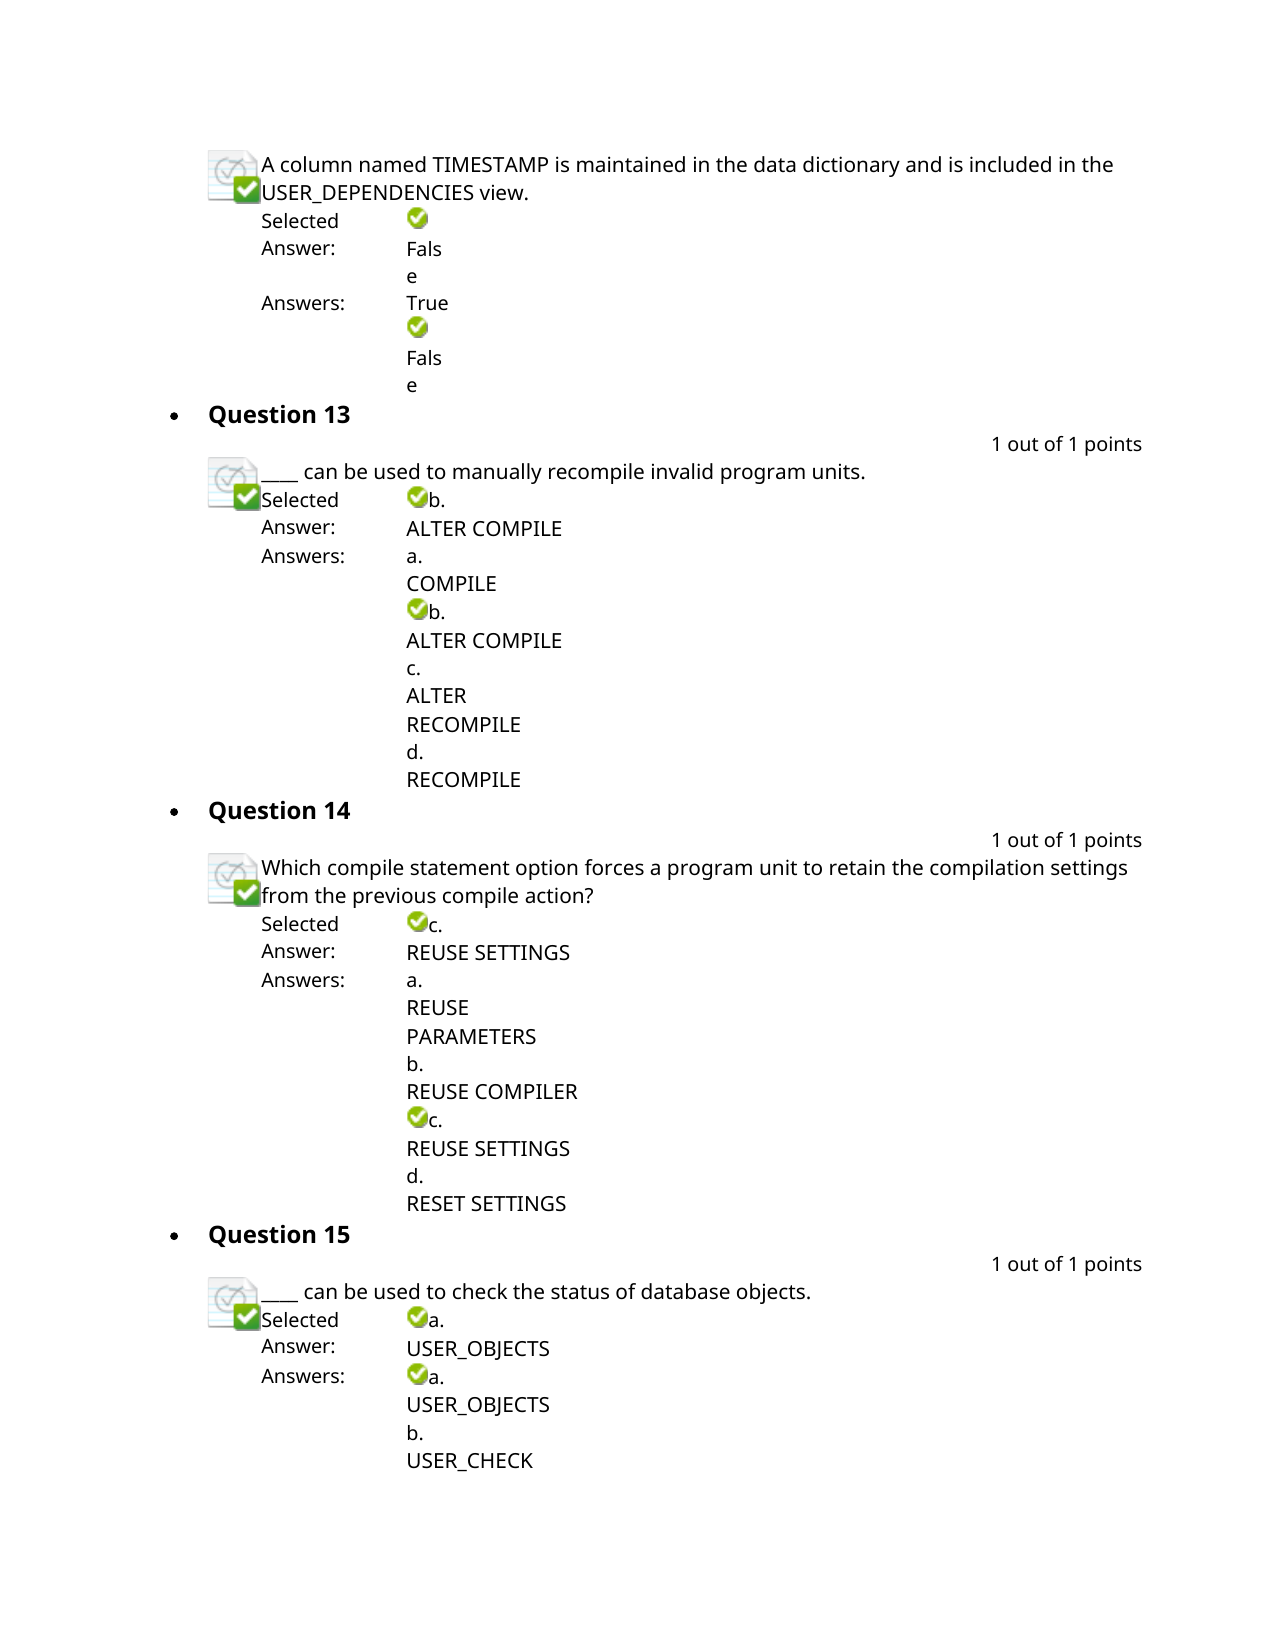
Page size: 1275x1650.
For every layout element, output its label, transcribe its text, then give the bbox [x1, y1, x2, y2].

list Question 13 [170, 398, 1137, 431]
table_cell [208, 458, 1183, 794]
text 1 out of 1 points [208, 431, 1142, 457]
picture [406, 315, 428, 338]
list Question 15 [170, 1218, 1137, 1250]
text 1 out of 1 points [208, 826, 1142, 853]
picture [406, 486, 428, 508]
picture [406, 1305, 428, 1328]
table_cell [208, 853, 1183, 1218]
picture [207, 150, 261, 204]
list Question 14 [170, 794, 1137, 826]
picture [207, 853, 261, 907]
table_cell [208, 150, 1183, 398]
picture [406, 1105, 428, 1128]
picture [207, 1277, 261, 1331]
picture [207, 457, 261, 511]
text 1 out of 1 points [208, 1250, 1142, 1277]
picture [406, 910, 428, 932]
picture [406, 1362, 428, 1385]
picture [406, 597, 428, 620]
picture [406, 206, 428, 229]
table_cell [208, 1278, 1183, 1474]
